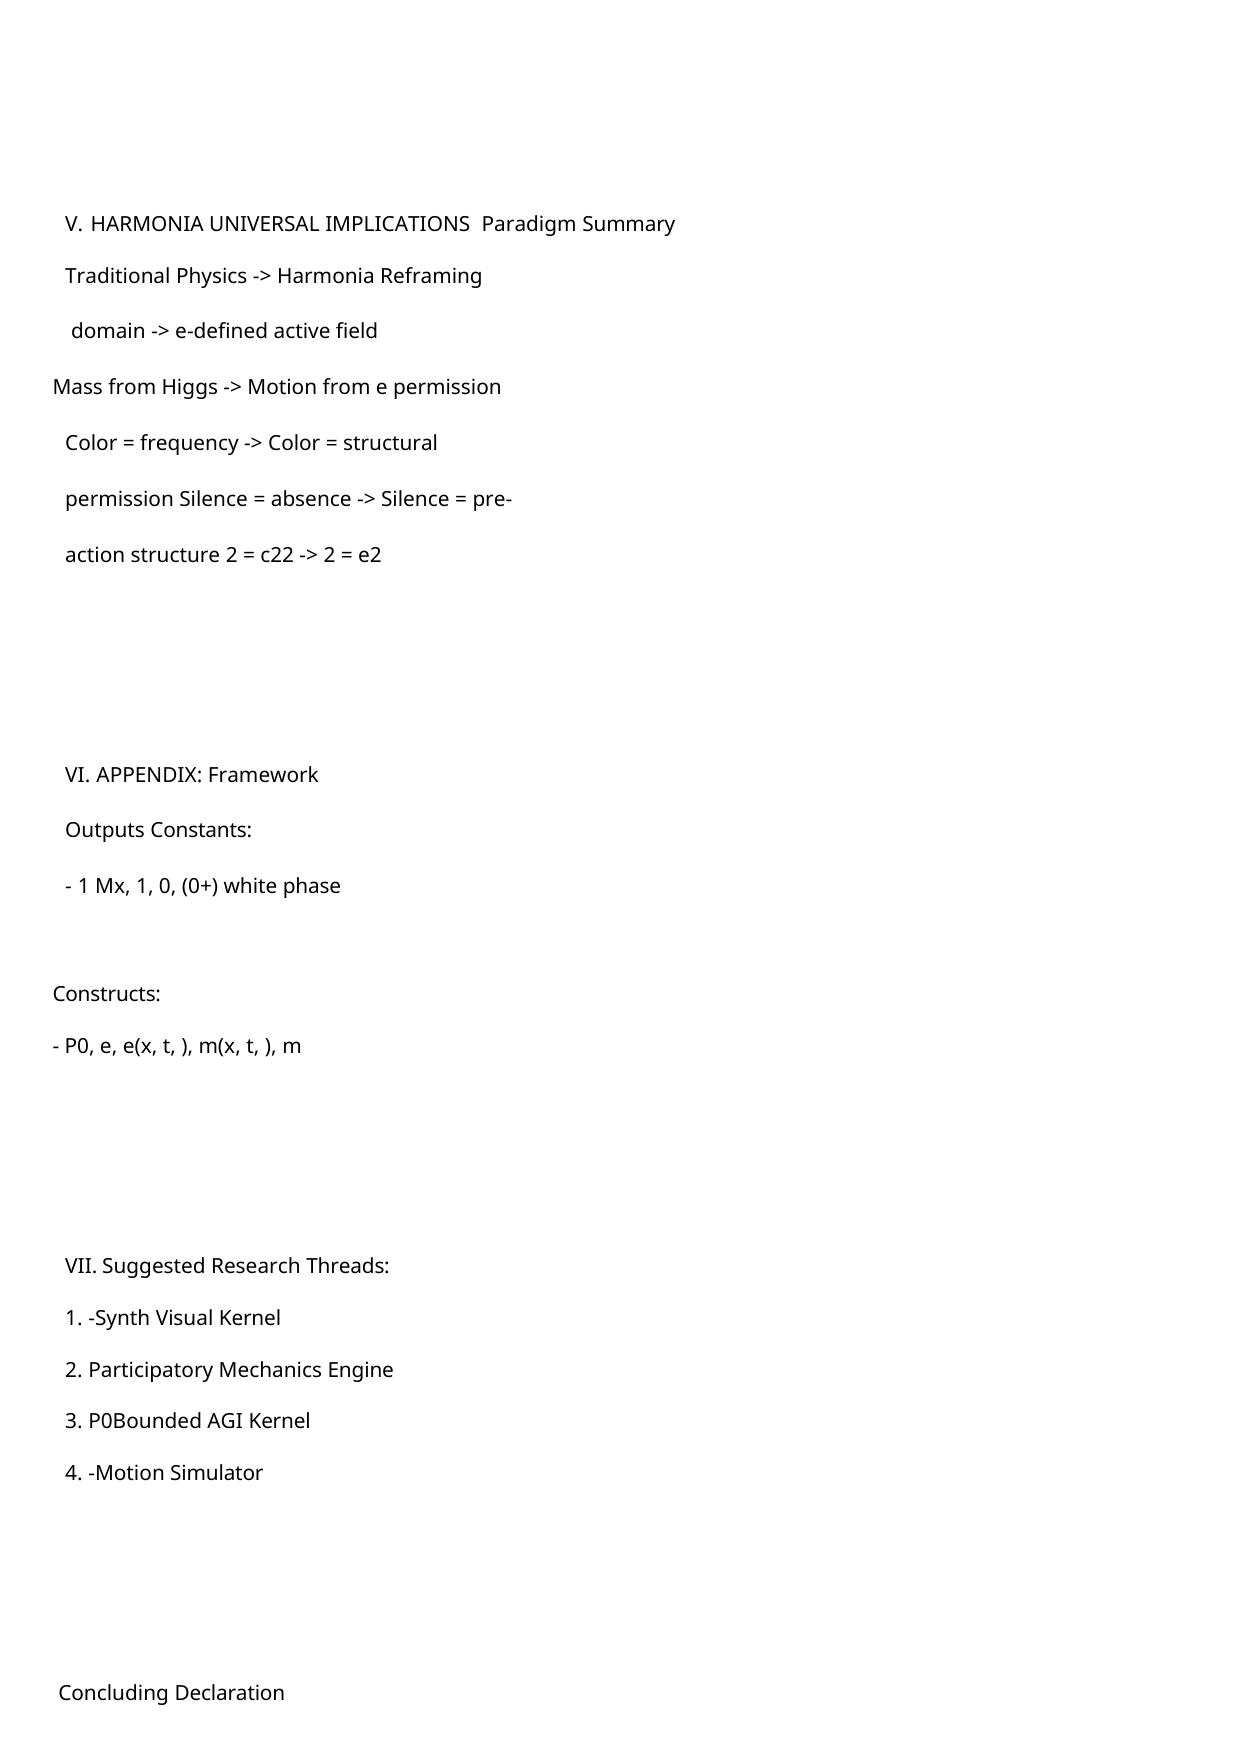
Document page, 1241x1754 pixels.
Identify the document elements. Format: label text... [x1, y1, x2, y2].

text Concluding Declaration [58, 1678, 1181, 1707]
list Suggested Research Threads: [65, 1251, 1181, 1280]
text Traditional Physics -> Harmonia Reframing domain -> e-defined active field [65, 261, 501, 345]
list 1 Mx, 1, 0, (0+) white phase [65, 871, 1181, 900]
text - P0, e, e(x, t, ), m(x, t, ), m [52, 1031, 1181, 1059]
list Participatory Mechanics Engine [65, 1355, 1181, 1383]
list HARMONIA UNIVERSAL IMPLICATIONS Paradigm Summary [65, 209, 1181, 238]
text Mass from Higgs -> Motion from e permission Color = frequency -> Color = structural permission Silence = absence -> Silence = pre-action structure 2 = c22 -> 2 = e2 [52, 372, 537, 568]
list -Motion Simulator [65, 1458, 1181, 1487]
list P0Bounded AGI Kernel [65, 1407, 1181, 1435]
list APPENDIX: Framework Outputs Constants: [65, 760, 396, 844]
text Constructs: [52, 979, 1181, 1008]
list -Synth Visual Kernel [65, 1303, 1181, 1331]
